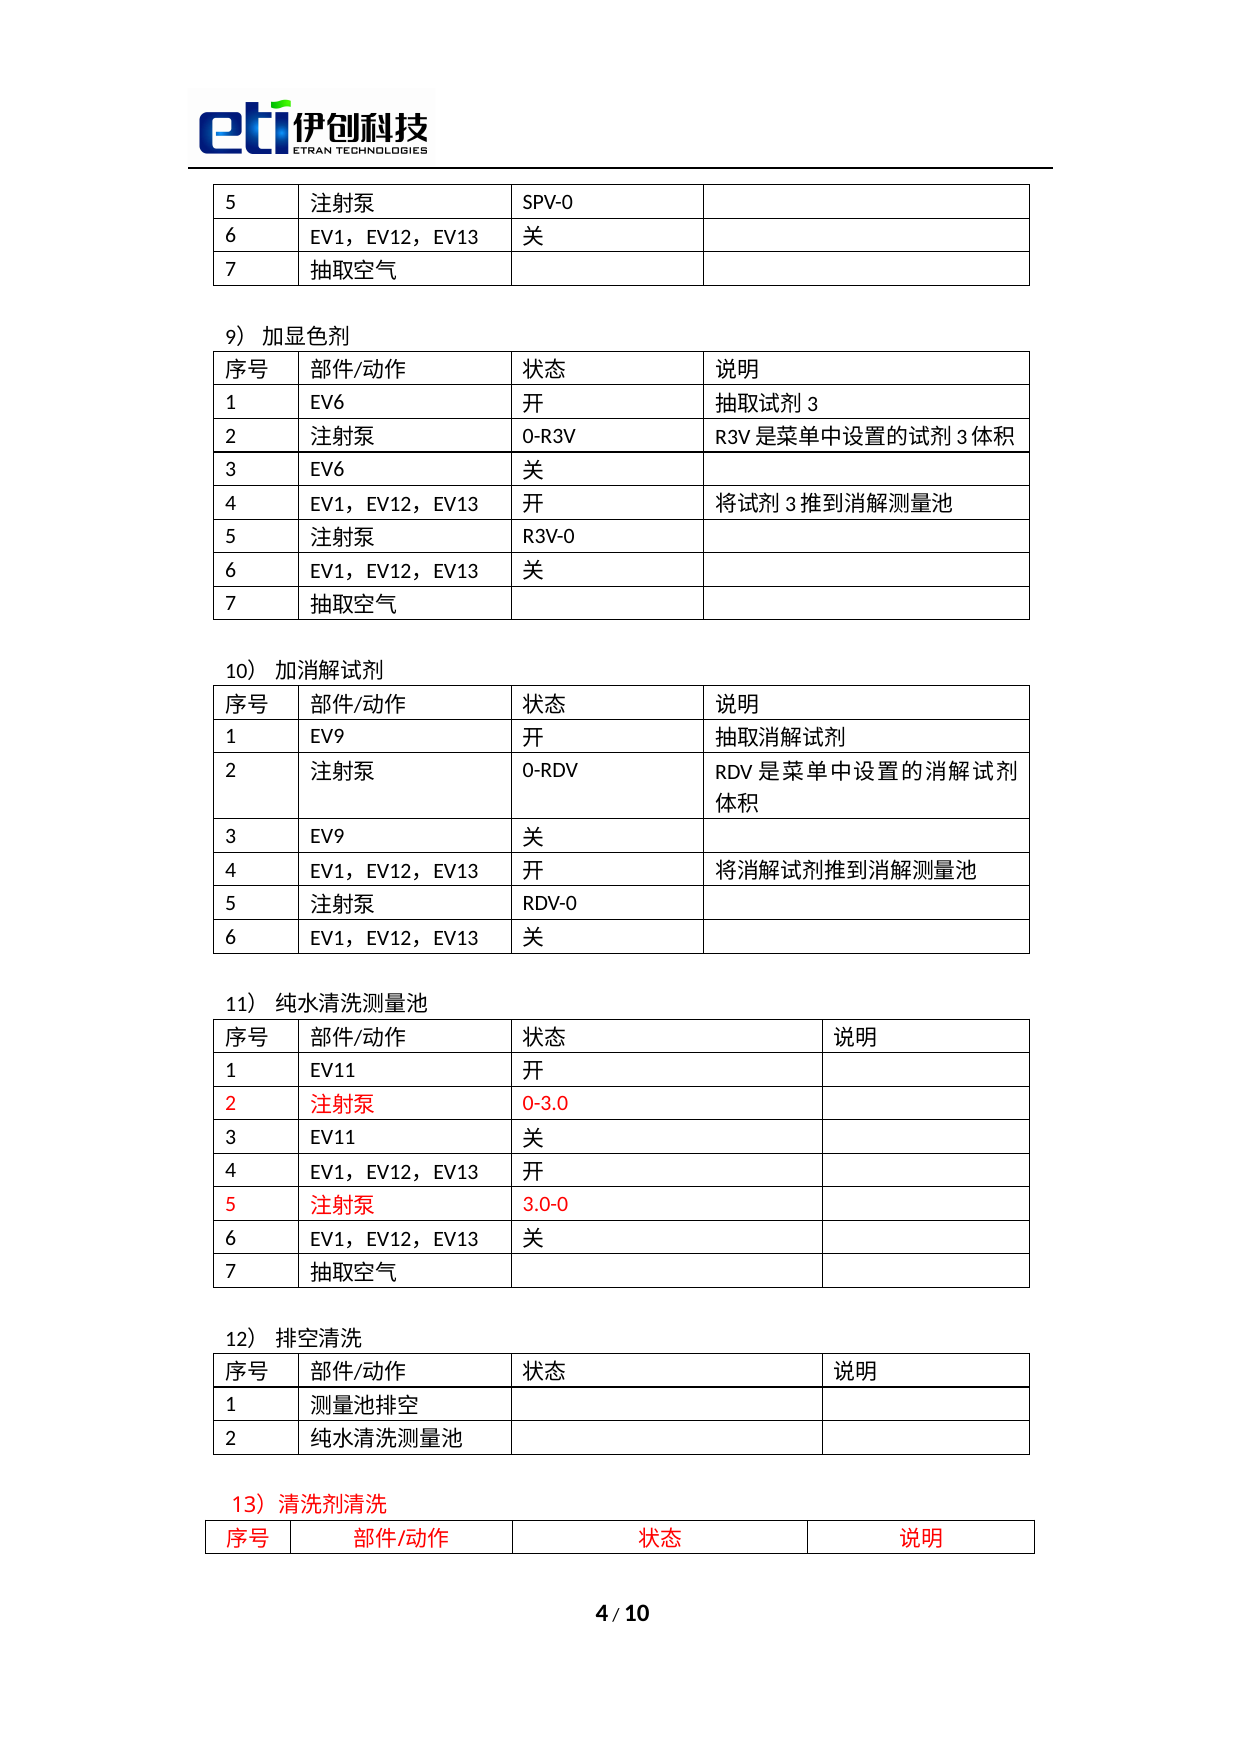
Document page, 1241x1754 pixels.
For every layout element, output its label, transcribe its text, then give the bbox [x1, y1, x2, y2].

table_cell 注射泵 [299, 1187, 511, 1220]
table_cell [823, 1053, 1029, 1086]
table_cell 1 [214, 1388, 298, 1420]
table_cell 6 [214, 219, 298, 251]
table_cell 3.0-0 [512, 1187, 822, 1220]
table_cell R3V是菜单中设置的试剂3体积 [704, 419, 1029, 451]
table_header 部件/动作 [291, 1521, 512, 1553]
table_cell 注射泵 [299, 886, 511, 919]
table_cell 开 [512, 385, 703, 418]
table_cell 0-R3V [512, 419, 703, 451]
table_cell EV1，EV12，EV13 [299, 1154, 511, 1186]
table_cell [704, 553, 1029, 586]
list 加消解试剂 [225, 653, 1053, 685]
table_cell [823, 1388, 1029, 1420]
table_header 部件/动作 [299, 1354, 511, 1386]
table_cell RDV-0 [512, 886, 703, 919]
table_cell 抽取空气 [299, 252, 511, 285]
text 13）清洗剂清洗 [231, 1487, 1053, 1519]
table_cell 5 [214, 886, 298, 919]
table_cell 0-RDV [512, 753, 703, 818]
table_cell EV1，EV12，EV13 [299, 553, 511, 586]
table_cell 0-3.0 [512, 1087, 822, 1119]
table_cell [512, 1421, 822, 1453]
table_cell 6 [214, 920, 298, 952]
table_cell 2 [214, 1421, 298, 1453]
table_cell 2 [214, 753, 298, 818]
table_header 部件/动作 [299, 352, 511, 384]
table_cell EV11 [299, 1053, 511, 1086]
table_header 部件/动作 [299, 1020, 511, 1052]
table_cell 7 [214, 587, 298, 619]
table_cell 开 [512, 720, 703, 752]
table_cell EV1，EV12，EV13 [299, 853, 511, 885]
table_cell 关 [512, 1221, 822, 1253]
table_cell 2 [214, 419, 298, 451]
table_cell 1 [214, 720, 298, 752]
table_cell 6 [214, 553, 298, 586]
table_cell 5 [214, 520, 298, 552]
table_cell [512, 587, 703, 619]
table_cell [704, 185, 1029, 218]
table_cell 5 [214, 185, 298, 218]
table_cell [823, 1154, 1029, 1186]
table_cell EV1，EV12，EV13 [299, 920, 511, 952]
table_cell [823, 1421, 1029, 1453]
table_cell 注射泵 [299, 185, 511, 218]
table_cell [823, 1254, 1029, 1287]
table_cell 纯水清洗测量池 [299, 1421, 511, 1453]
table_header 序号 [206, 1521, 290, 1553]
table_cell [512, 252, 703, 285]
table_cell 4 [214, 1154, 298, 1186]
table_cell 抽取试剂3 [704, 385, 1029, 418]
table_header 状态 [512, 1020, 822, 1052]
table_cell 7 [214, 252, 298, 285]
table_header 序号 [214, 1354, 298, 1386]
table_cell 6 [214, 1221, 298, 1253]
table_cell 关 [512, 553, 703, 586]
table_cell [704, 587, 1029, 619]
table_header 状态 [512, 686, 703, 719]
table_cell 将消解试剂推到消解测量池 [704, 853, 1029, 885]
table_header 状态 [512, 1354, 822, 1386]
table_header 说明 [823, 1354, 1029, 1386]
table_cell 3 [214, 1120, 298, 1153]
table_cell 抽取空气 [299, 1254, 511, 1287]
table_cell EV6 [299, 453, 511, 485]
table_cell 关 [512, 453, 703, 485]
table_cell 7 [214, 1254, 298, 1287]
table_cell [704, 920, 1029, 952]
table_cell [704, 252, 1029, 285]
table_cell [512, 1388, 822, 1420]
table_header 序号 [214, 686, 298, 719]
table_cell EV1，EV12，EV13 [299, 1221, 511, 1253]
table_cell EV9 [299, 720, 511, 752]
table_header 部件/动作 [299, 686, 511, 719]
table_cell 4 [214, 486, 298, 518]
table_cell EV1，EV12，EV13 [299, 486, 511, 518]
table_cell 抽取空气 [299, 587, 511, 619]
table_cell 测量池排空 [299, 1388, 511, 1420]
table_cell 3 [214, 453, 298, 485]
table_cell SPV-0 [512, 185, 703, 218]
table_cell 开 [512, 486, 703, 518]
table_cell [823, 1120, 1029, 1153]
table_cell 将试剂3推到消解测量池 [704, 486, 1029, 518]
table_cell EV6 [299, 385, 511, 418]
table_cell 3 [214, 819, 298, 852]
table_cell 关 [512, 819, 703, 852]
table_header 状态 [512, 352, 703, 384]
table_cell [823, 1087, 1029, 1119]
table_cell 5 [214, 1187, 298, 1220]
table_cell R3V-0 [512, 520, 703, 552]
table_cell [704, 453, 1029, 485]
table_cell EV11 [299, 1120, 511, 1153]
table_cell 注射泵 [299, 753, 511, 818]
table_cell 注射泵 [299, 1087, 511, 1119]
table_header 序号 [214, 352, 298, 384]
table_header 说明 [823, 1020, 1029, 1052]
list 加显色剂 [225, 318, 1053, 351]
table_header 说明 [808, 1521, 1034, 1553]
table_cell 注射泵 [299, 419, 511, 451]
table_header 说明 [704, 686, 1029, 719]
table_header 序号 [214, 1020, 298, 1052]
table_cell [704, 219, 1029, 251]
table_cell 关 [512, 920, 703, 952]
table_header 状态 [513, 1521, 807, 1553]
list 排空清洗 [225, 1320, 1053, 1353]
table_header 说明 [704, 352, 1029, 384]
table_cell [512, 1254, 822, 1287]
table_cell 开 [512, 1053, 822, 1086]
table_cell EV1，EV12，EV13 [299, 219, 511, 251]
table_cell 1 [214, 385, 298, 418]
table_cell RDV是菜单中设置的消解试剂体积 [704, 753, 1029, 818]
table_cell 抽取消解试剂 [704, 720, 1029, 752]
list 纯水清洗测量池 [225, 986, 1053, 1018]
table_cell 2 [214, 1087, 298, 1119]
table_cell [704, 886, 1029, 919]
table_cell [704, 819, 1029, 852]
table_cell 开 [512, 1154, 822, 1186]
table_cell [704, 520, 1029, 552]
picture [187, 88, 436, 166]
table_cell [823, 1221, 1029, 1253]
table_cell 关 [512, 1120, 822, 1153]
table_cell 开 [512, 853, 703, 885]
table_cell EV9 [299, 819, 511, 852]
table_cell [823, 1187, 1029, 1220]
table_cell 4 [214, 853, 298, 885]
table_cell 注射泵 [299, 520, 511, 552]
table_cell 1 [214, 1053, 298, 1086]
table_cell 关 [512, 219, 703, 251]
